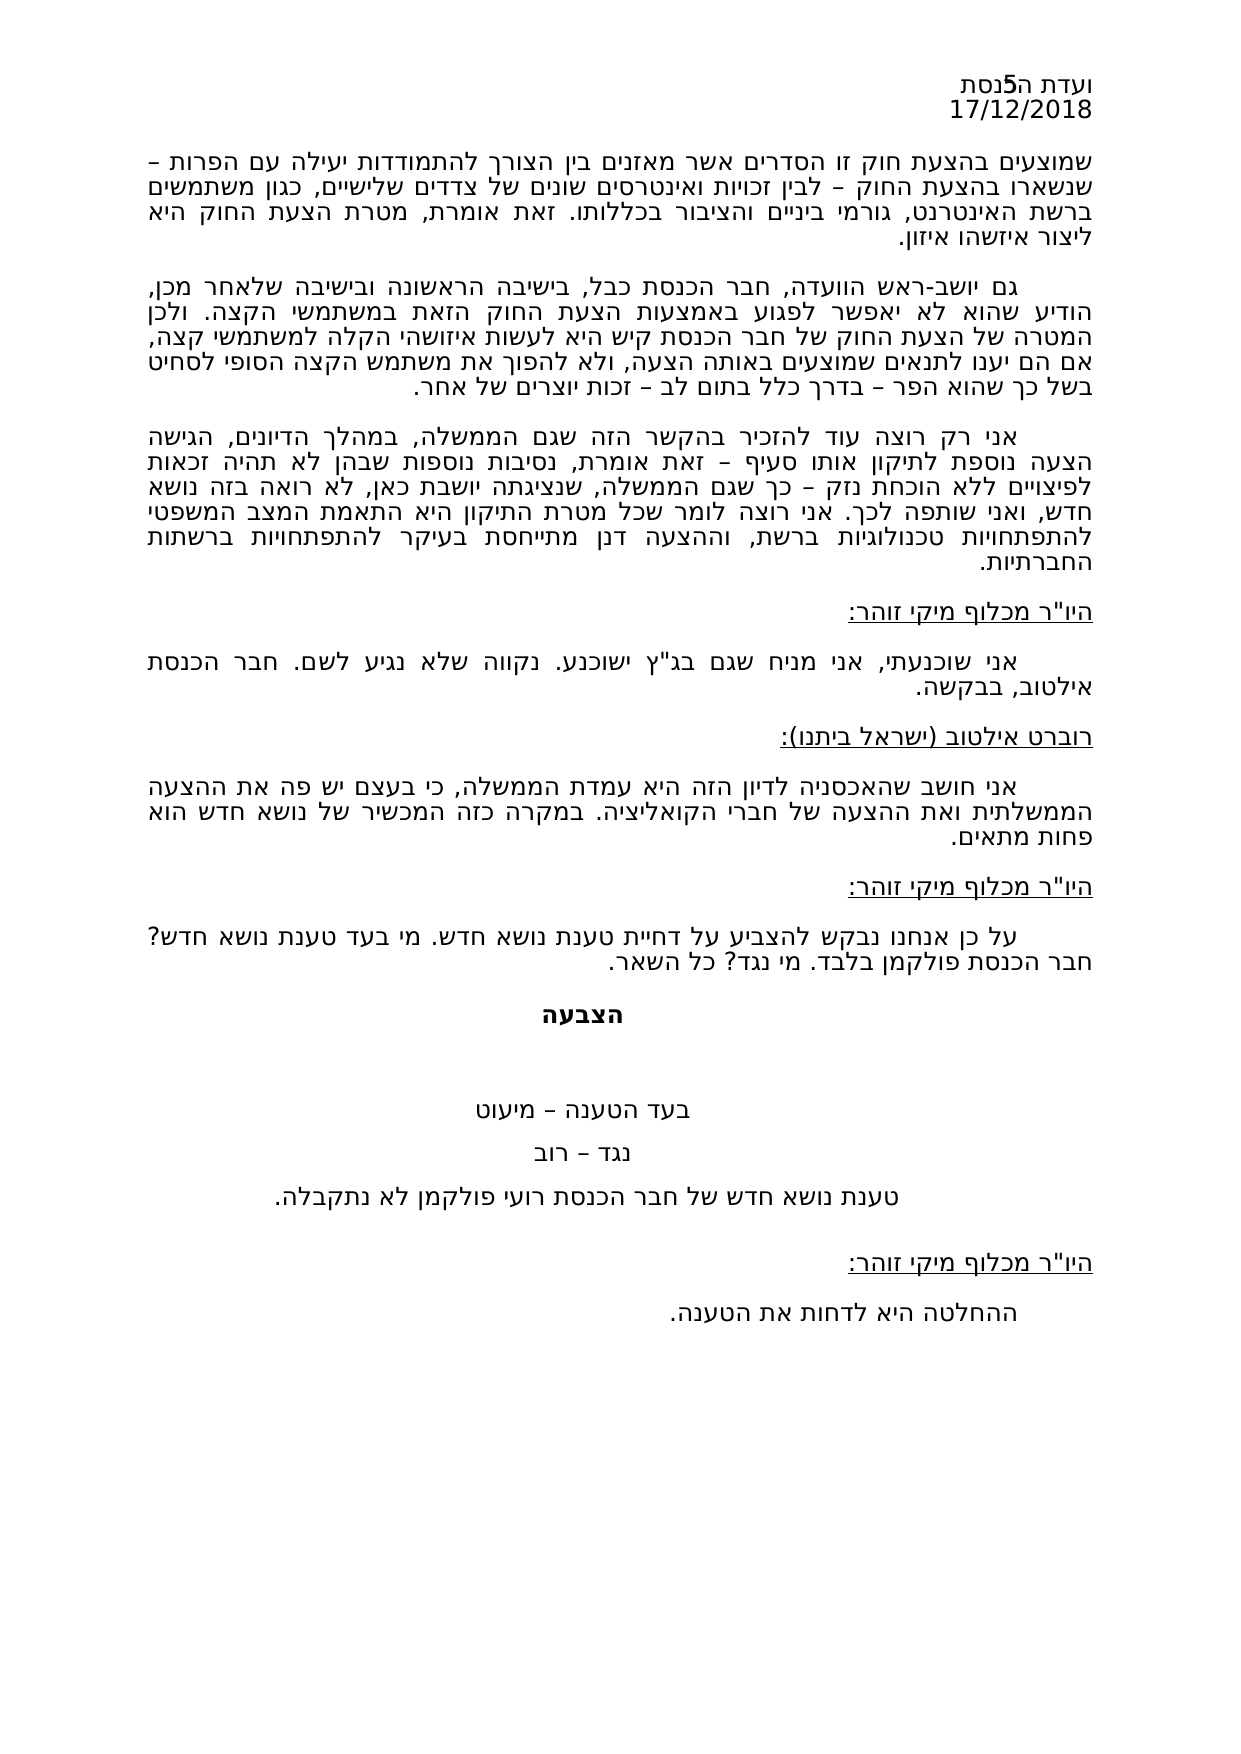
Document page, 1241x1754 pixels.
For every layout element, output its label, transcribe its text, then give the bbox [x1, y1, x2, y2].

text רוברט אילטוב (ישראל ביתנו): [147, 725, 1093, 750]
text היו"ר מכלוף מיקי זוהר: [147, 1251, 1093, 1276]
text אני חושב שהאכסניה לדיון הזה היא עמדת הממשלה, כי בעצם יש פה את ההצעה הממשלתית ואת ההצעה של חברי הקואליציה. במקרה כזה המכשיר של נושא חדש הוא פחות מתאים. [147, 775, 1093, 850]
text אני רק רוצה עוד להזכיר בהקשר הזה שגם הממשלה, במהלך הדיונים, הגישה הצעה נוספת לתיקון אותו סעיף – זאת אומרת, נסיבות נוספות שבהן לא תהיה זכאות לפיצויים ללא הוכחת נזק – כך שגם הממשלה, שנציגתה יושבת כאן, לא רואה בזה נושא חדש, ואני שותפה לכך. אני רוצה לומר שכל מטרת התיקון היא התאמת המצב המשפטי להתפתחויות טכנולוגיות ברשת, וההצעה דנן מתייחסת בעיקר להתפתחויות ברשתות החברתיות. [147, 425, 1093, 575]
text היו"ר מכלוף מיקי זוהר: [147, 875, 1093, 900]
text ההחלטה היא לדחות את הטענה. [147, 1301, 1093, 1326]
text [147, 150, 1093, 250]
text על כן אנחנו נבקש להצביע על דחיית טענת נושא חדש. מי בעד טענת נושא חדש? חבר הכנסת פולקמן בלבד. מי נגד? כל השאר. [147, 925, 1093, 975]
text נגד – רוב [147, 1138, 1093, 1168]
text היו"ר מכלוף מיקי זוהר: [147, 600, 1093, 625]
text אני שוכנעתי, אני מניח שגם בג"ץ ישוכנע. נקווה שלא נגיע לשם. חבר הכנסת אילטוב, בבקשה. [147, 650, 1093, 700]
text הצבעה [147, 1000, 1093, 1029]
text בעד הטענה – מיעוט [147, 1095, 1093, 1124]
text גם יושב-ראש הוועדה, חבר הכנסת כבל, בישיבה הראשונה ובישיבה שלאחר מכן, הודיע שהוא לא יאפשר לפגוע באמצעות הצעת החוק הזאת במשתמשי הקצה. ולכן המטרה של הצעת החוק של חבר הכנסת קיש היא לעשות איזושהי הקלה למשתמשי קצה, אם הם יענו לתנאים שמוצעים באותה הצעה, ולא להפוך את משתמש הקצה הסופי לסחיט בשל כך שהוא הפר – בדרך כלל בתום לב – זכות יוצרים של אחר. [147, 275, 1093, 400]
text טענת נושא חדש של חבר הכנסת רועי פולקמן לא נתקבלה. [147, 1182, 1093, 1211]
